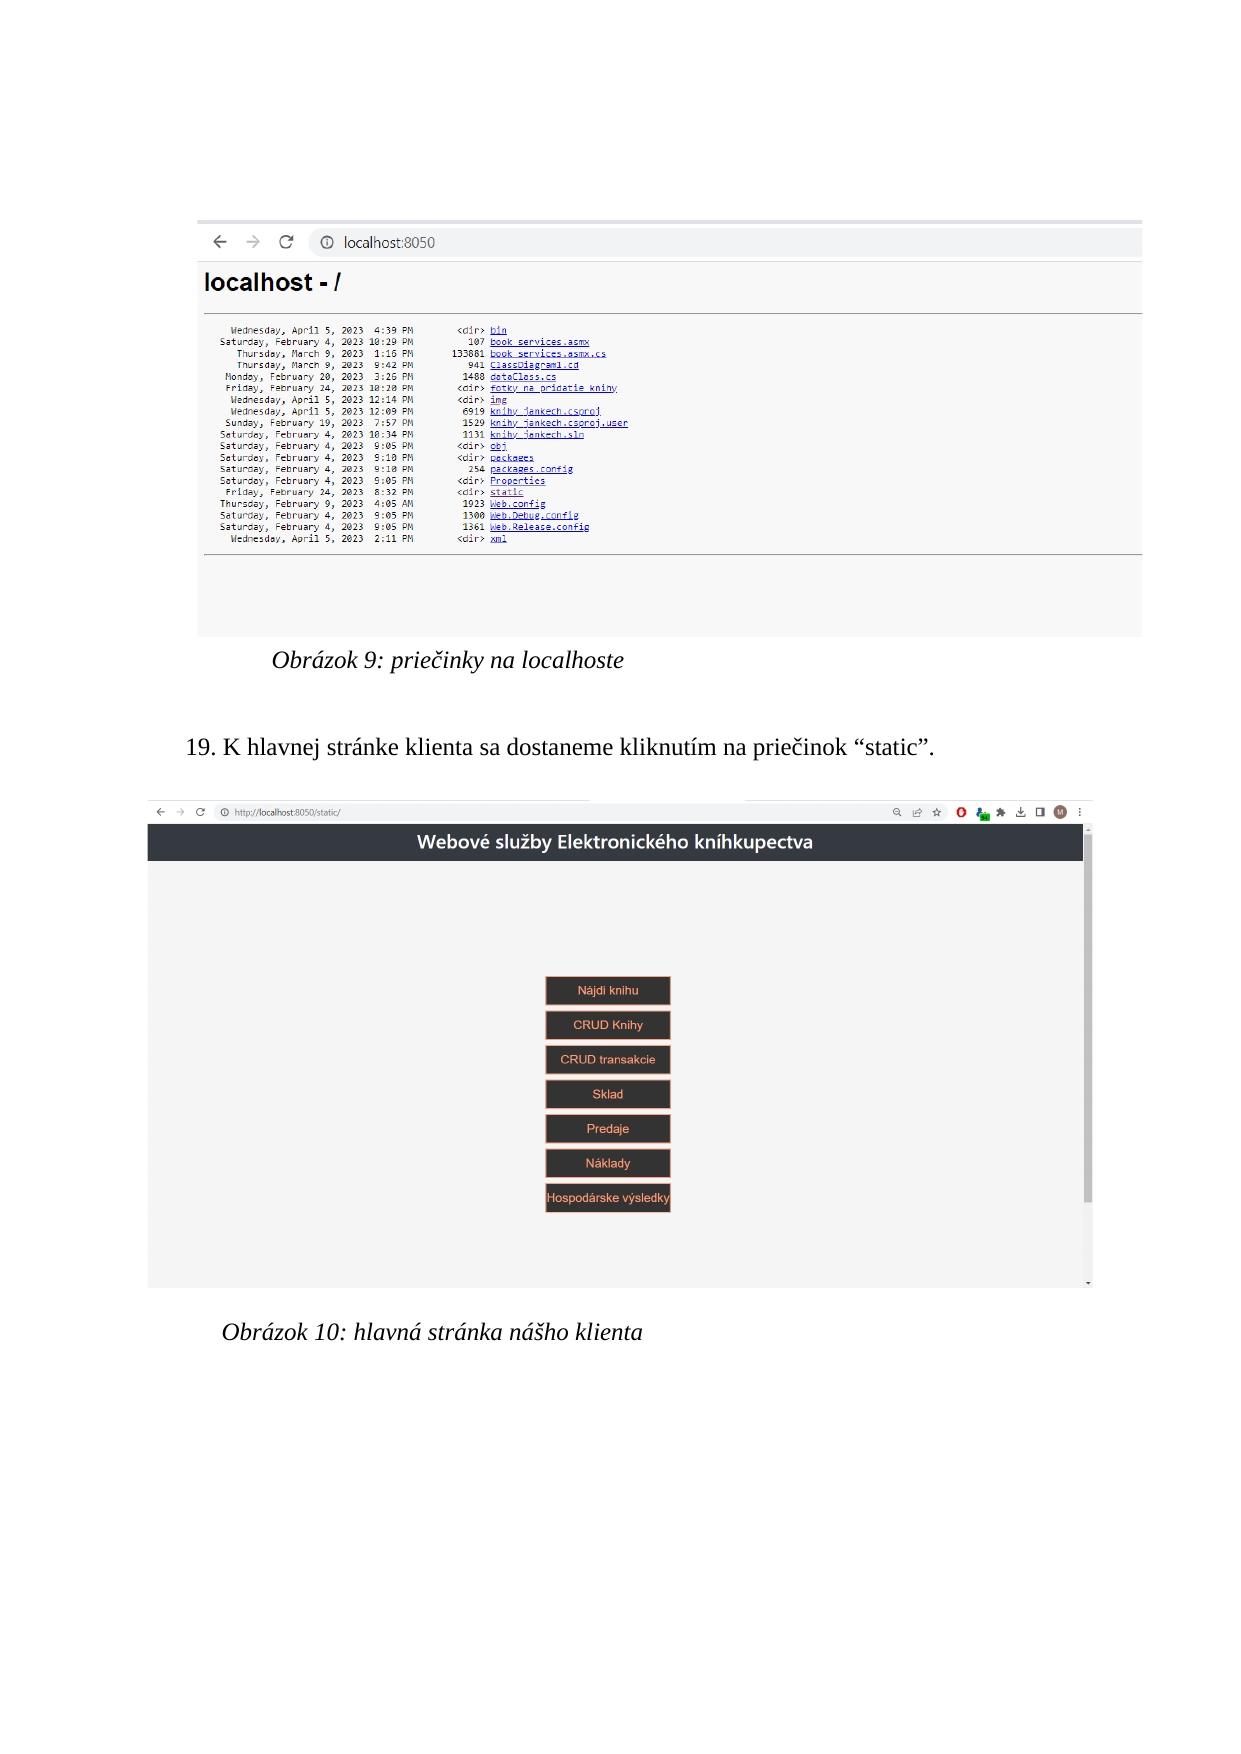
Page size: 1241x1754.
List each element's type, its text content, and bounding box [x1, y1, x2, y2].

picture [147, 800, 1093, 1288]
text Obrázok 10: hlavná stránka nášho klienta [148, 1317, 1093, 1346]
list K hlavnej stránke klienta sa dostaneme kliknutím na priečinok “static”. [185, 732, 1093, 761]
picture [197, 220, 1143, 637]
